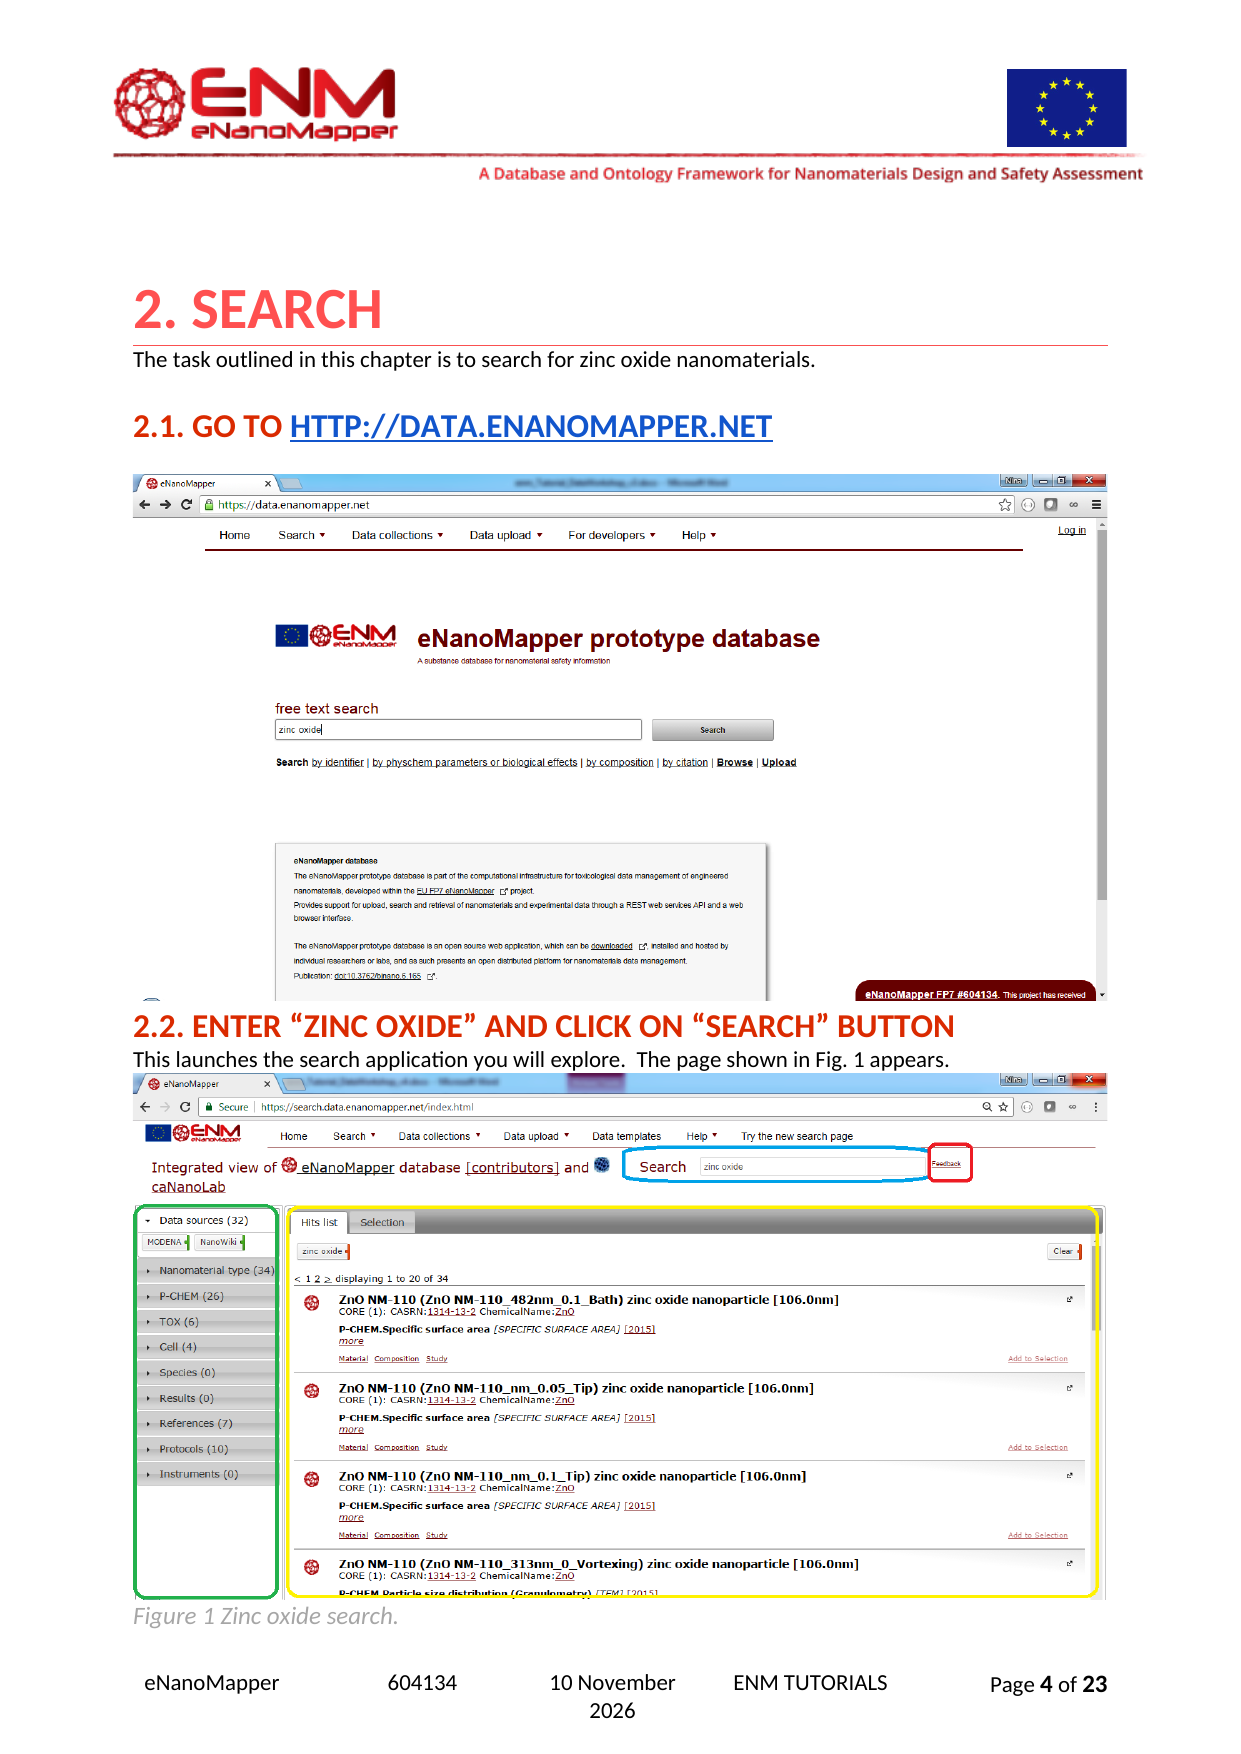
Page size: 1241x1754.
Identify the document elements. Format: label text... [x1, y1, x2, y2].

subtitle 2.1. Go to http://data.enanomapper.net [133, 406, 1108, 446]
subtitle 2. Search [133, 271, 1108, 345]
text The task outlined in this chapter is to search for zinc oxide nanomaterials. [133, 346, 1108, 373]
picture [132, 474, 1108, 1001]
subtitle 2.2. Enter “zinc oxide” and Click on “Search” button [133, 1005, 1108, 1046]
text This launches the search application you will explore. The page shown in Fig. 1 appears. [133, 1046, 1108, 1073]
picture [132, 1073, 1108, 1600]
text Figure 1 Zinc oxide search. [133, 1600, 1108, 1631]
picture [105, 66, 1148, 188]
